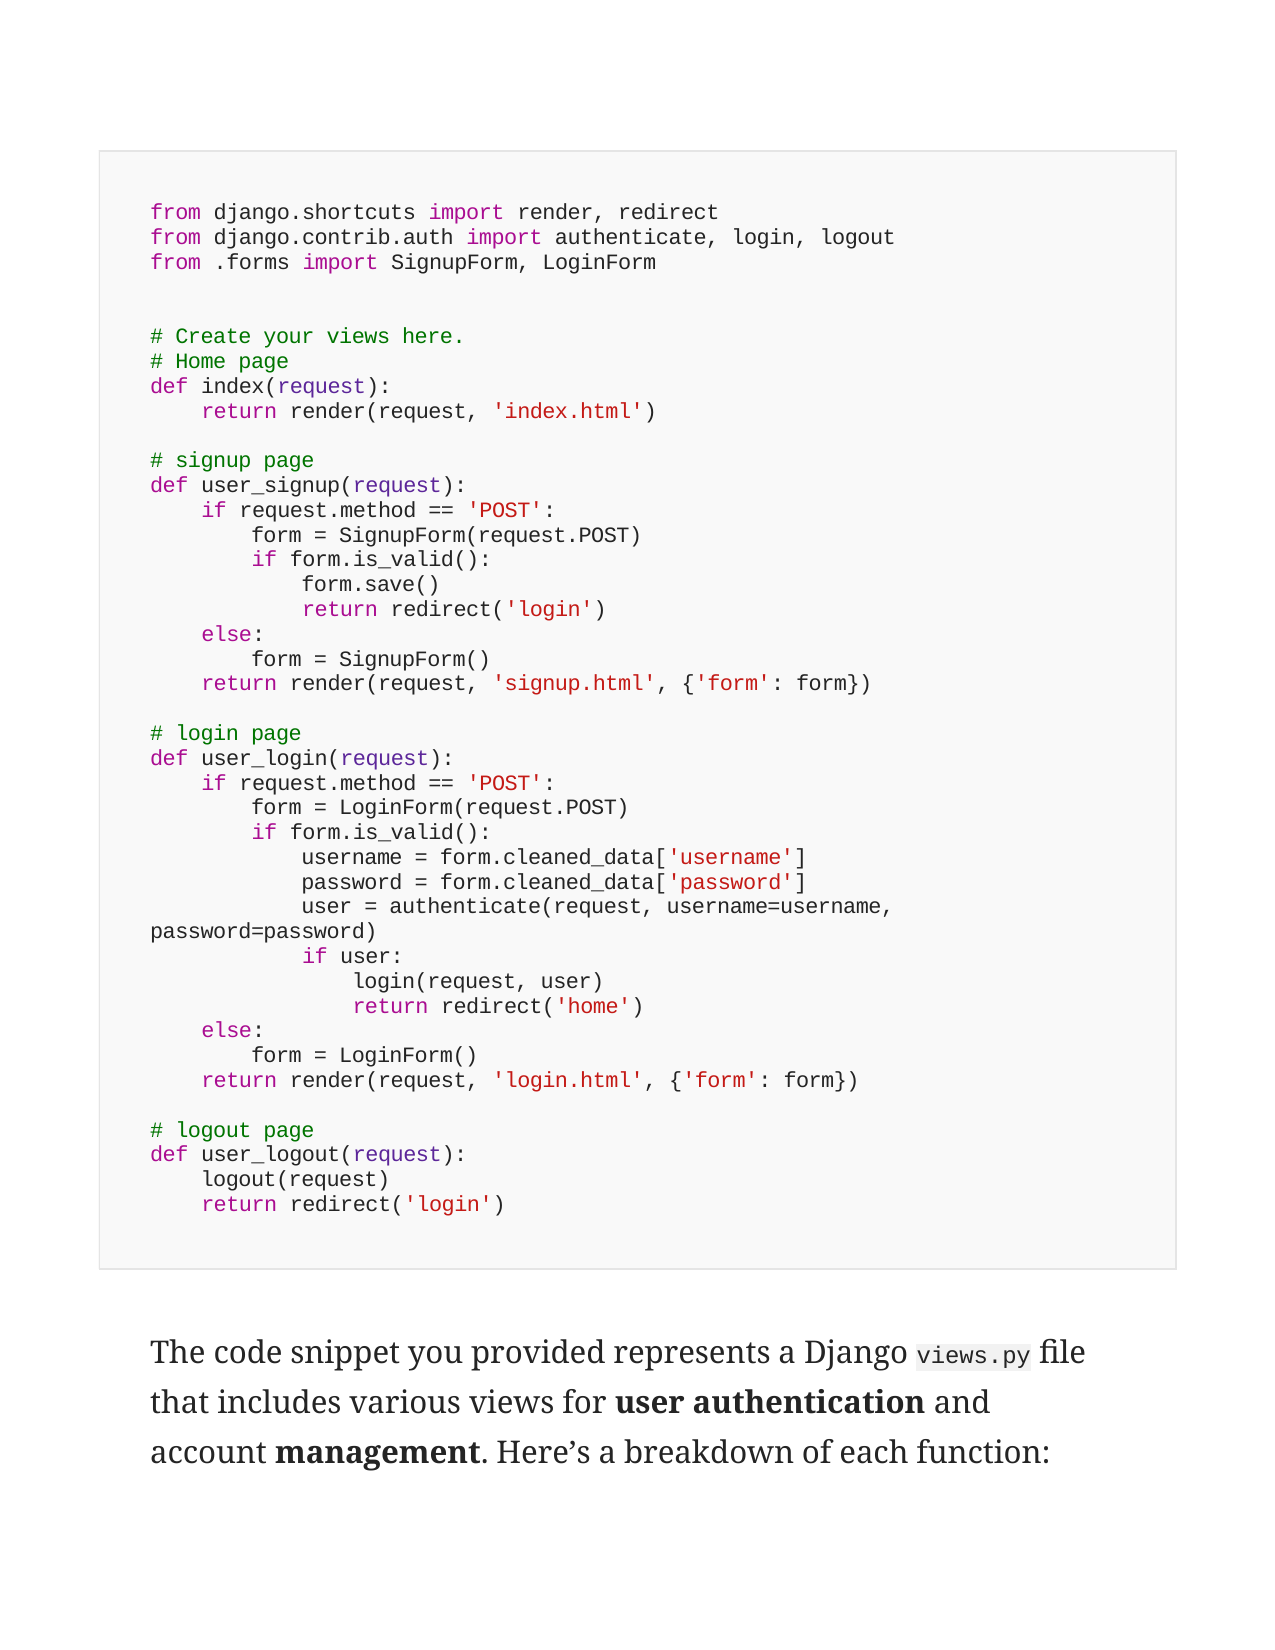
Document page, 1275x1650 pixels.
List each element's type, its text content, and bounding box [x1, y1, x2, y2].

text The code snippet you provided represents a Django views.py file that includes various views for user authentication and account management. Here’s a breakdown of each function: [150, 1323, 1125, 1473]
text from django.shortcuts import render, redirect from django.contrib.auth import authenticate, login, logout from .forms import SignupForm, LoginForm # Create your views here. # Home page def index(request): return render(request, 'index.html') # signup page def user_signup(request): if request.method == 'POST': form = SignupForm(request.POST) if form.is_valid(): form.save() return redirect('login') else: form = SignupForm() return render(request, 'signup.html', {'form': form}) # login page def user_login(request): if request.method == 'POST': form = LoginForm(request.POST) if form.is_valid(): username = form.cleaned_data['username'] password = form.cleaned_data['password'] user = authenticate(request, username=username, password=password) if user: login(request, user) return redirect('home') else: form = LoginForm() return render(request, 'login.html', {'form': form}) # logout page def user_logout(request): logout(request) return redirect('login') [100, 152, 1175, 1268]
